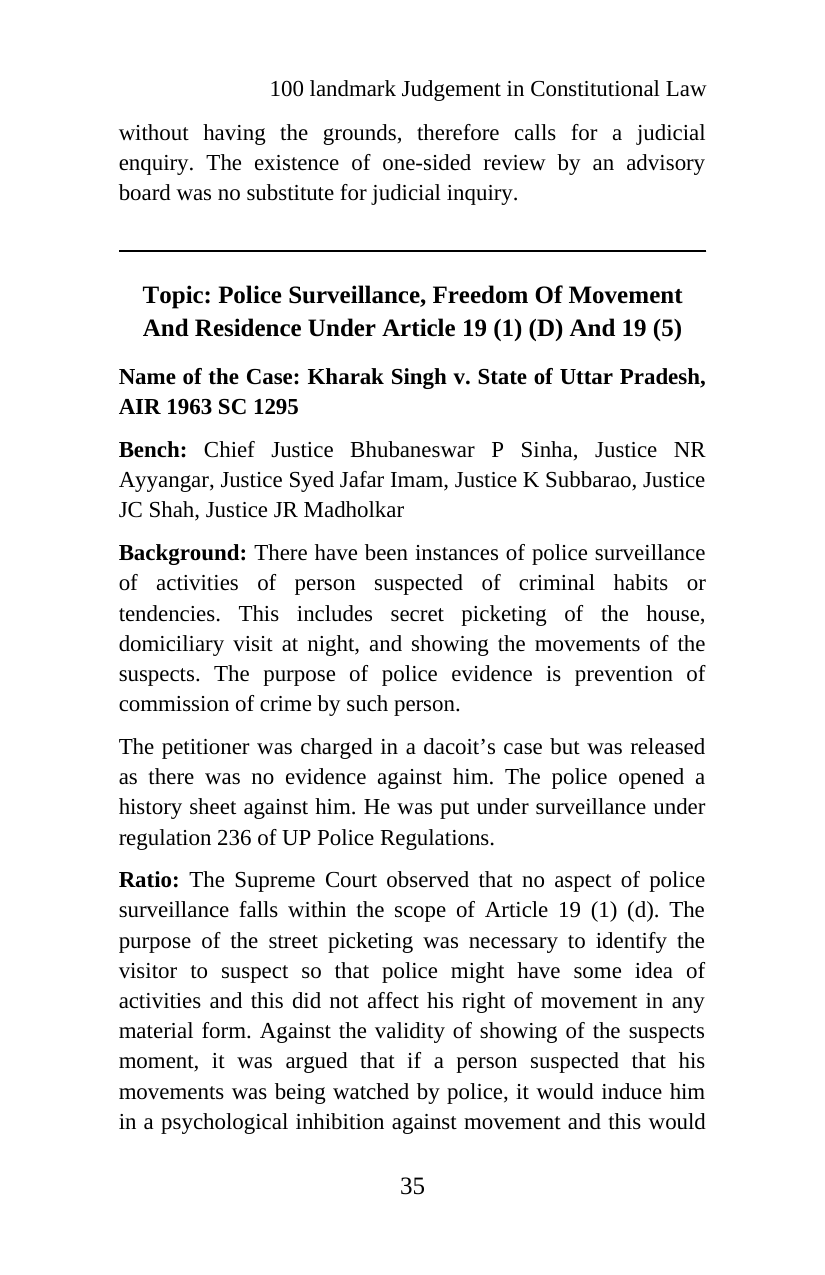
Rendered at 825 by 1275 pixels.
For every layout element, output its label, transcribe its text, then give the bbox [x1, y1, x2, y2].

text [118, 118, 706, 205]
text Name of the Case: Kharak Singh v. State of Uttar Pradesh, AIR 1963 SC 1295 [118, 363, 706, 420]
subtitle Topic: Police Surveillance, Freedom Of Movement And Residence Under Article 19 (1) (D) And 19 (5) [118, 281, 706, 342]
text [118, 866, 706, 1134]
text Background: There have been instances of police surveillance of activities of person suspected of criminal habits or tendencies. This includes secret picketing of the house, domiciliary visit at night, and showing the movements of the suspects. The purpose of police evidence is prevention of commission of crime by such person. [118, 539, 706, 717]
text Bench: Chief Justice Bhubaneswar P Sinha, Justice NR Ayyangar, Justice Syed Jafar Imam, Justice K Subbarao, Justice JC Shah, Justice JR Madholkar [118, 436, 706, 523]
text The petitioner was charged in a dacoit’s case but was released as there was no evidence against him. The police opened a history sheet against him. He was put under surveillance under regulation 236 of UP Police Regulations. [118, 733, 706, 850]
